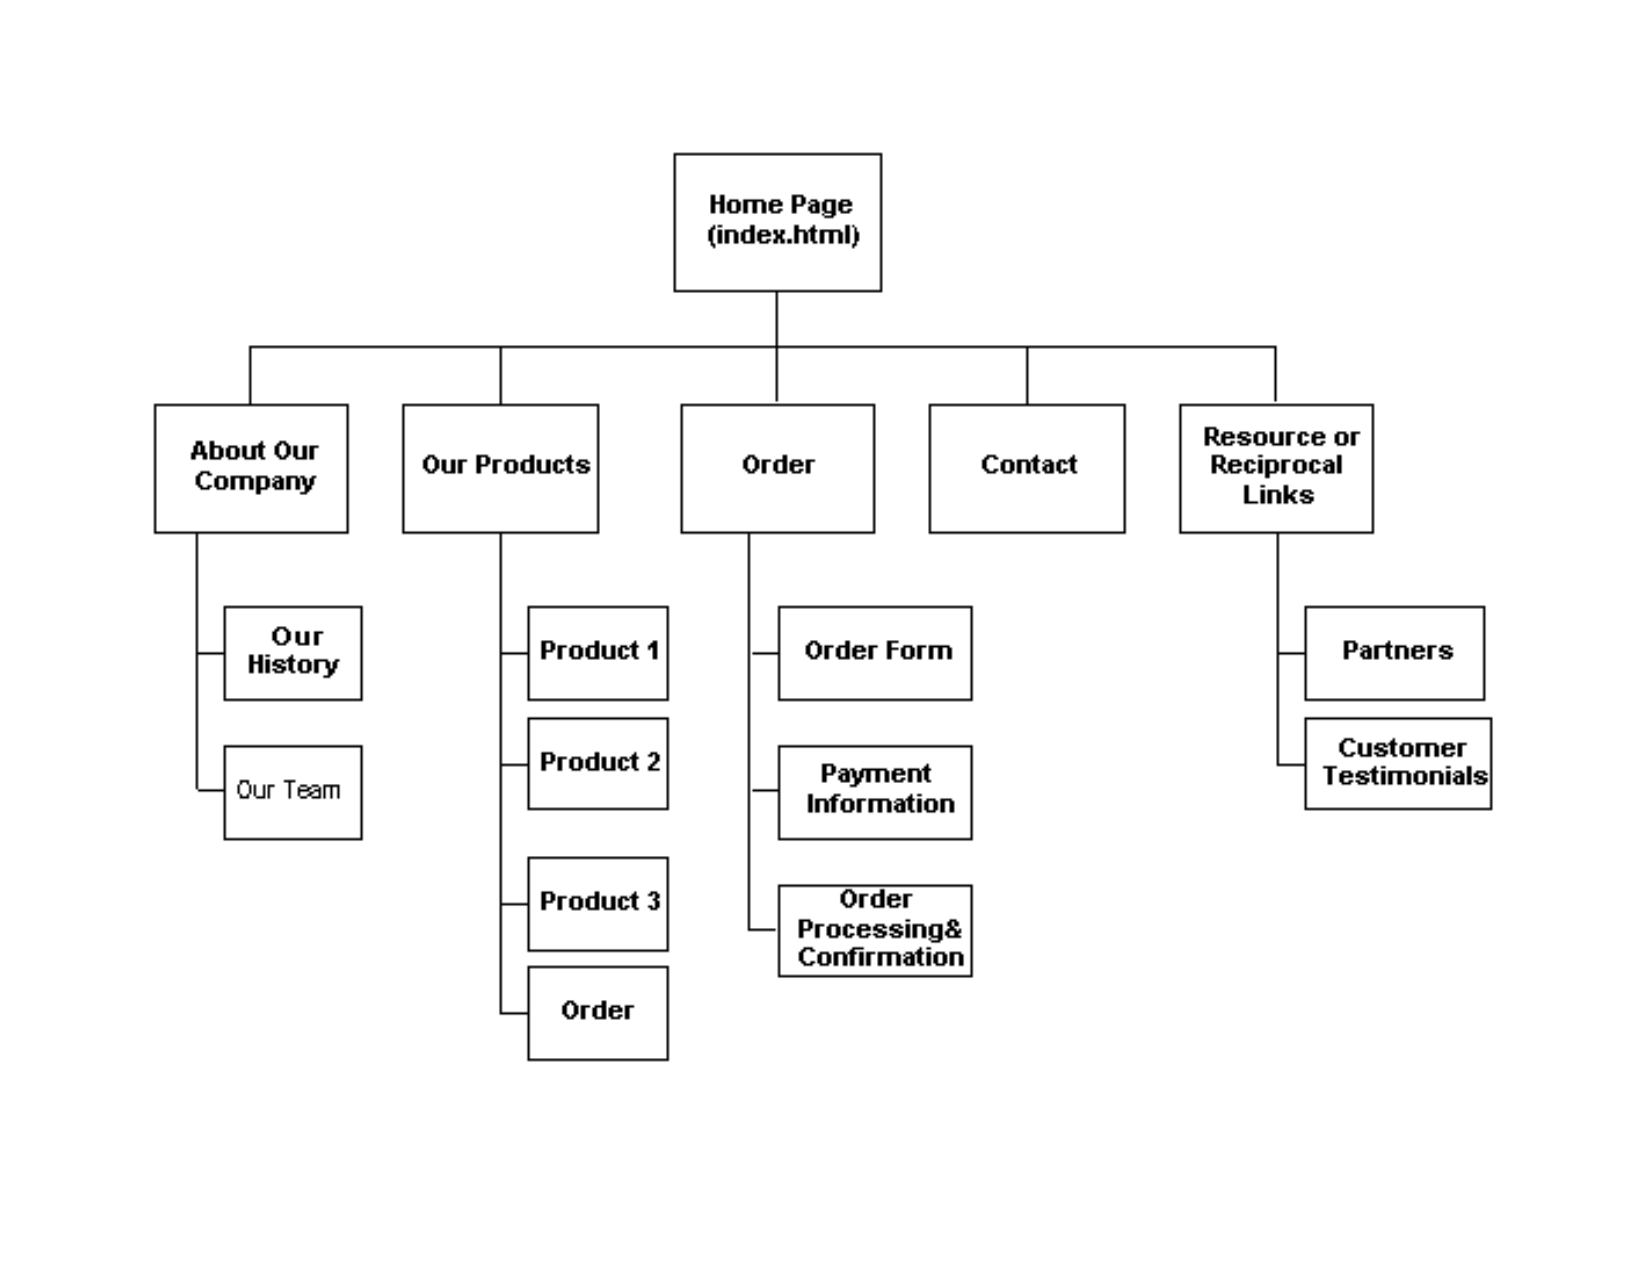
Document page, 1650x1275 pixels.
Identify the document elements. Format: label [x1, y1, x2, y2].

picture [150, 150, 1499, 1064]
